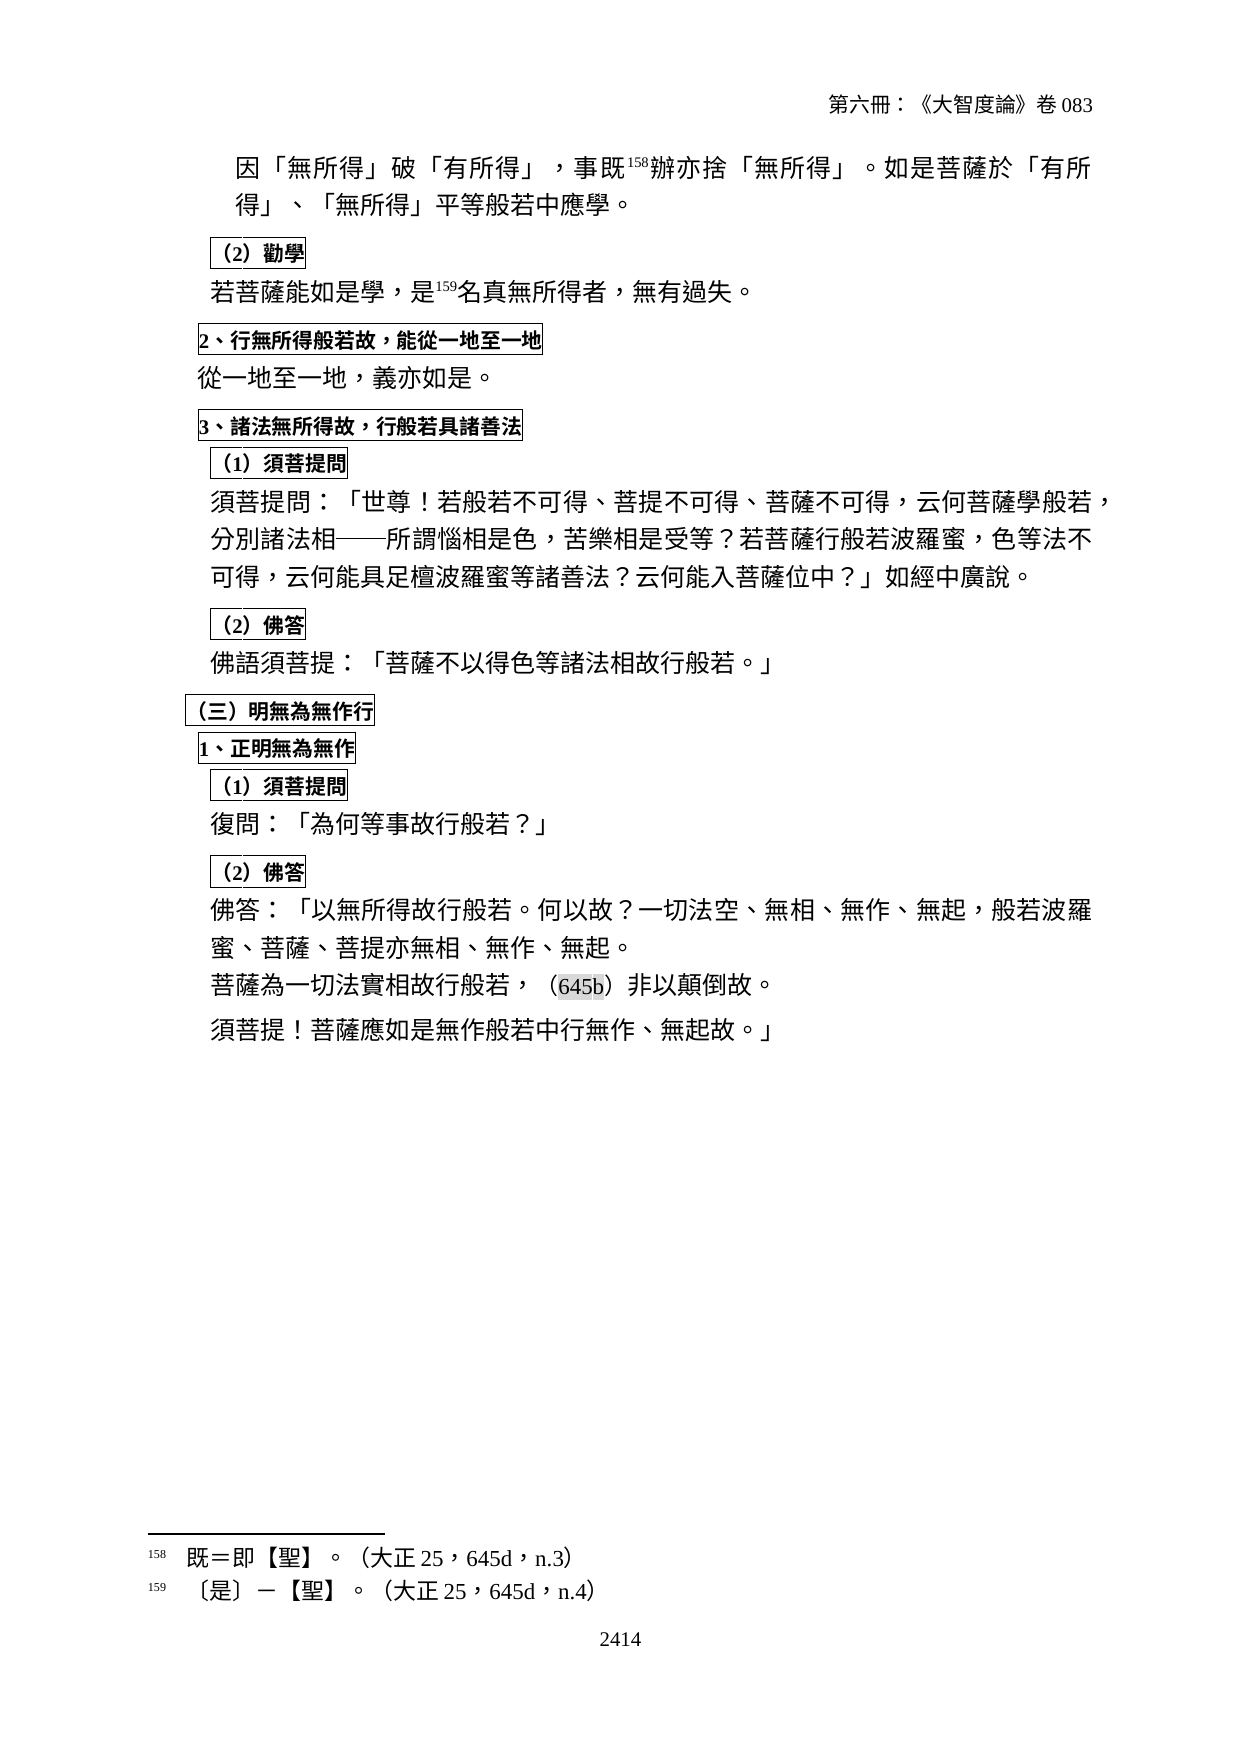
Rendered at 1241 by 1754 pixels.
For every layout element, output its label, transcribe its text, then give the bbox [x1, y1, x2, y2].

text （2）勸學 [210, 234, 1092, 271]
text 佛語須菩提：「菩薩不以得色等諸法相故行般若。」 [210, 643, 1092, 680]
text 1、正明無為無作 [198, 729, 1092, 766]
text 若菩薩能如是學，是名真無所得者，無有過失。 [210, 271, 1092, 309]
text 菩薩為一切法實相故行般若，（645b）非以顛倒故。 [210, 965, 1092, 1003]
text 3、諸法無所得故，行般若具諸善法 [198, 406, 1092, 444]
text 須菩提問：「世尊！若般若不可得、菩提不可得、菩薩不可得，云何菩薩學般若，分別諸法相──所謂惱相是色，苦樂相是受等？若菩薩行般若波羅蜜，色等法不可得，云何能具足檀波羅蜜等諸善法？云何能入菩薩位中？」如經中廣說。 [210, 481, 1092, 594]
text 須菩提！菩薩應如是無作般若中行無作、無起故。」 [210, 1010, 1092, 1048]
text （1）須菩提問 [210, 444, 1092, 481]
text 2、行無所得般若故，能從一地至一地 [198, 320, 1092, 358]
text 因「無所得」破「有所得」，事既辦亦捨「無所得」。如是菩薩於「有所得」、「無所得」平等般若中應學。 [235, 148, 1092, 223]
text （2）佛答 [210, 605, 1092, 643]
text （1）須菩提問 [210, 766, 1092, 804]
text （三）明無為無作行 [185, 691, 1092, 729]
text 從一地至一地，義亦如是。 [198, 358, 1092, 395]
text 佛答：「以無所得故行般若。何以故？一切法空、無相、無作、無起，般若波羅蜜、菩薩、菩提亦無相、無作、無起。 [210, 890, 1092, 965]
text （2）佛答 [210, 853, 1092, 890]
text 復問：「為何等事故行般若？」 [210, 804, 1092, 841]
